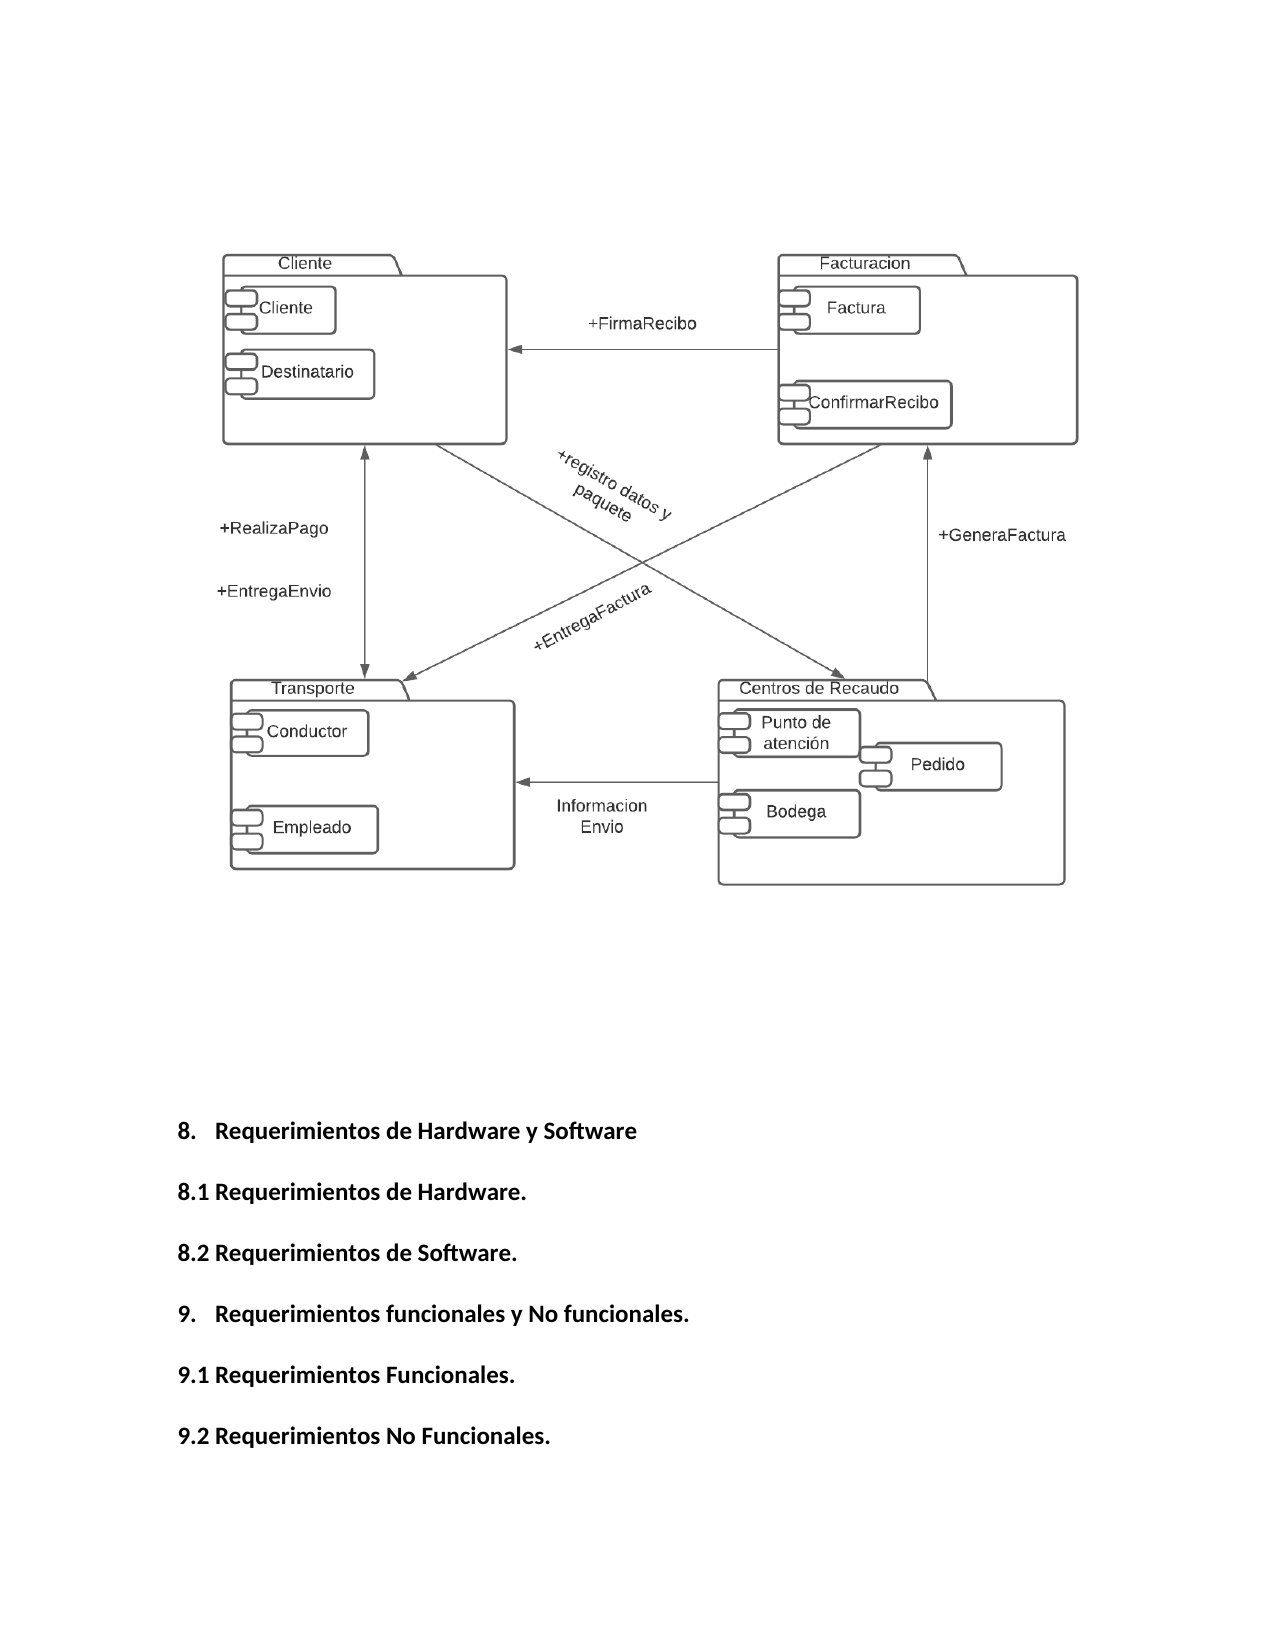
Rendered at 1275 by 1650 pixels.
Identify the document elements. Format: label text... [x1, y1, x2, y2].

list Requerimientos funcionales y No funcionales. [177, 1298, 1107, 1329]
list Requerimientos de Hardware y Software [177, 1115, 1107, 1146]
list Requerimientos de Software. [177, 1237, 1107, 1268]
picture [116, 205, 1159, 933]
list Requerimientos de Hardware. [177, 1176, 1107, 1207]
list Requerimientos No Funcionales. [177, 1421, 1107, 1451]
list Requerimientos Funcionales. [177, 1359, 1107, 1390]
